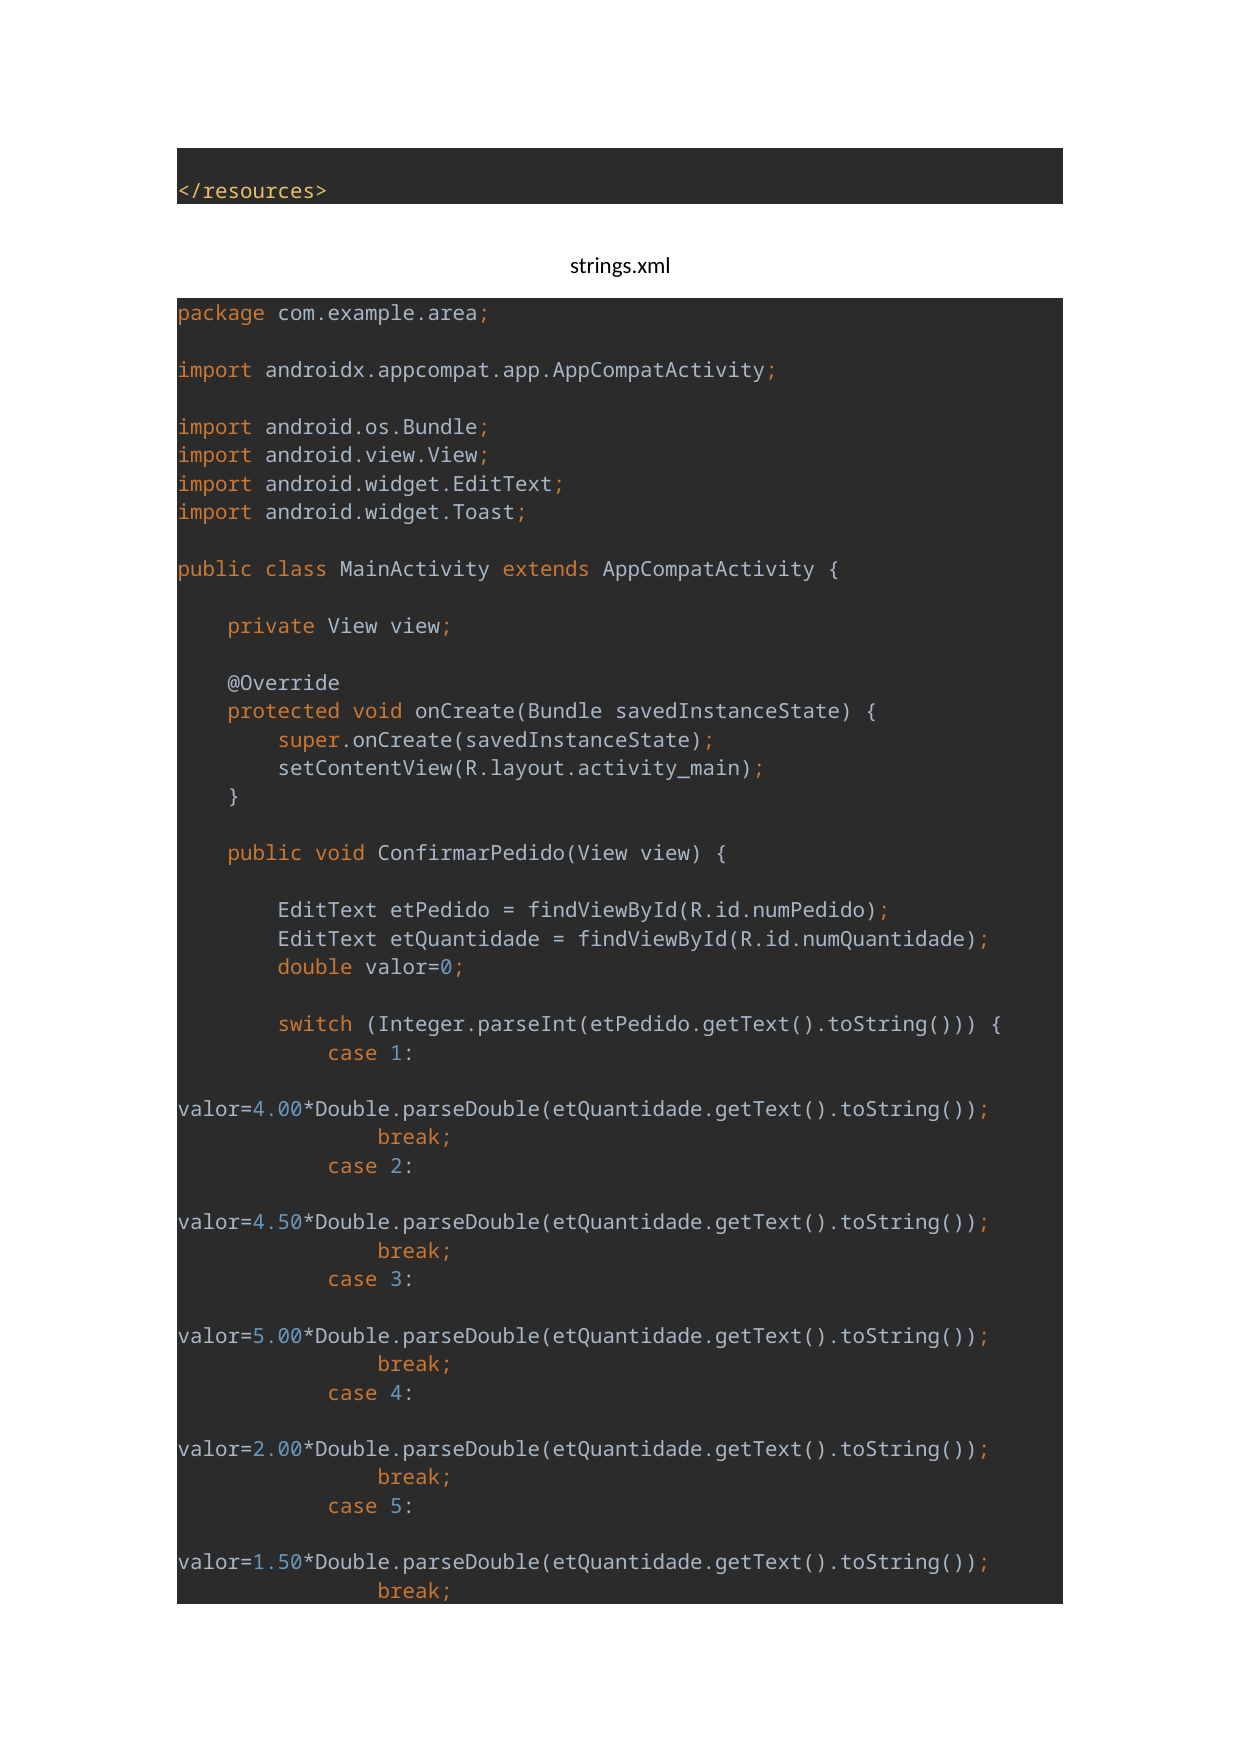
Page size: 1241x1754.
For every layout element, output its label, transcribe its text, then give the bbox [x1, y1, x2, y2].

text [177, 298, 1063, 1604]
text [177, 148, 1063, 204]
text strings.xml [177, 251, 1063, 279]
